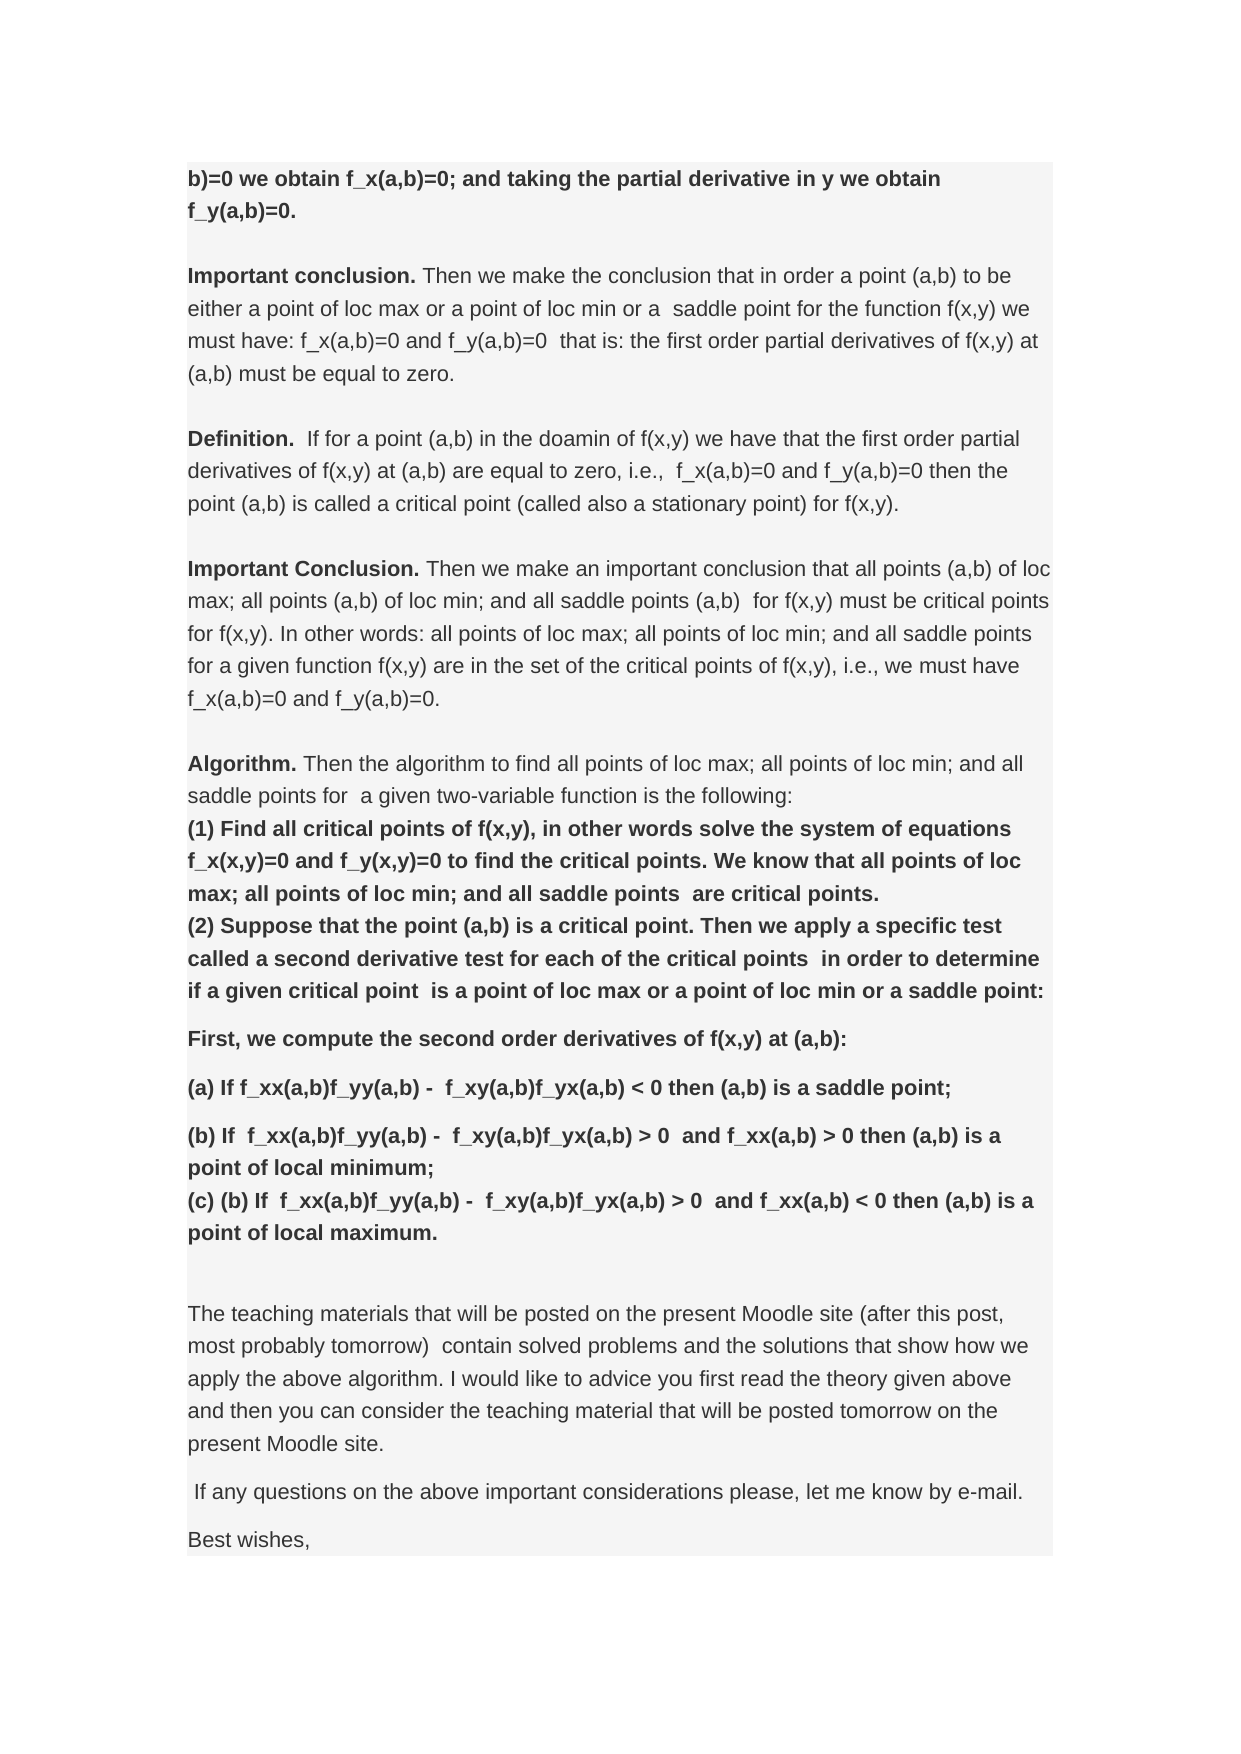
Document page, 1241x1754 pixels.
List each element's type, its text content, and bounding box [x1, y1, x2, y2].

text Best wishes, [187, 1523, 1053, 1556]
text First, we compute the second order derivatives of f(x,y) at (a,b): [187, 1023, 1053, 1055]
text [187, 162, 1053, 1007]
text (b) If f_xx(a,b)f_yy(a,b) - f_xy(a,b)f_yx(a,b) > 0 and f_xx(a,b) > 0 then (a,b) is a point of local minimum; (c) (b) If f_xx(a,b)f_yy(a,b) - f_xy(a,b)f_yx(a,b) > 0 and f_xx(a,b) < 0 then (a,b) is a point of local maximum. [187, 1119, 1053, 1249]
text The teaching materials that will be posted on the present Moodle site (after this post, most probably tomorrow) contain solved problems and the solutions that show how we apply the above algorithm. I would like to advice you first read the theory given above and then you can consider the teaching material that will be posted tomorrow on the present Moodle site. [187, 1264, 1053, 1459]
text (a) If f_xx(a,b)f_yy(a,b) - f_xy(a,b)f_yx(a,b) < 0 then (a,b) is a saddle point; [187, 1071, 1053, 1103]
text If any questions on the above important considerations please, let me know by e-mail. [187, 1475, 1053, 1508]
